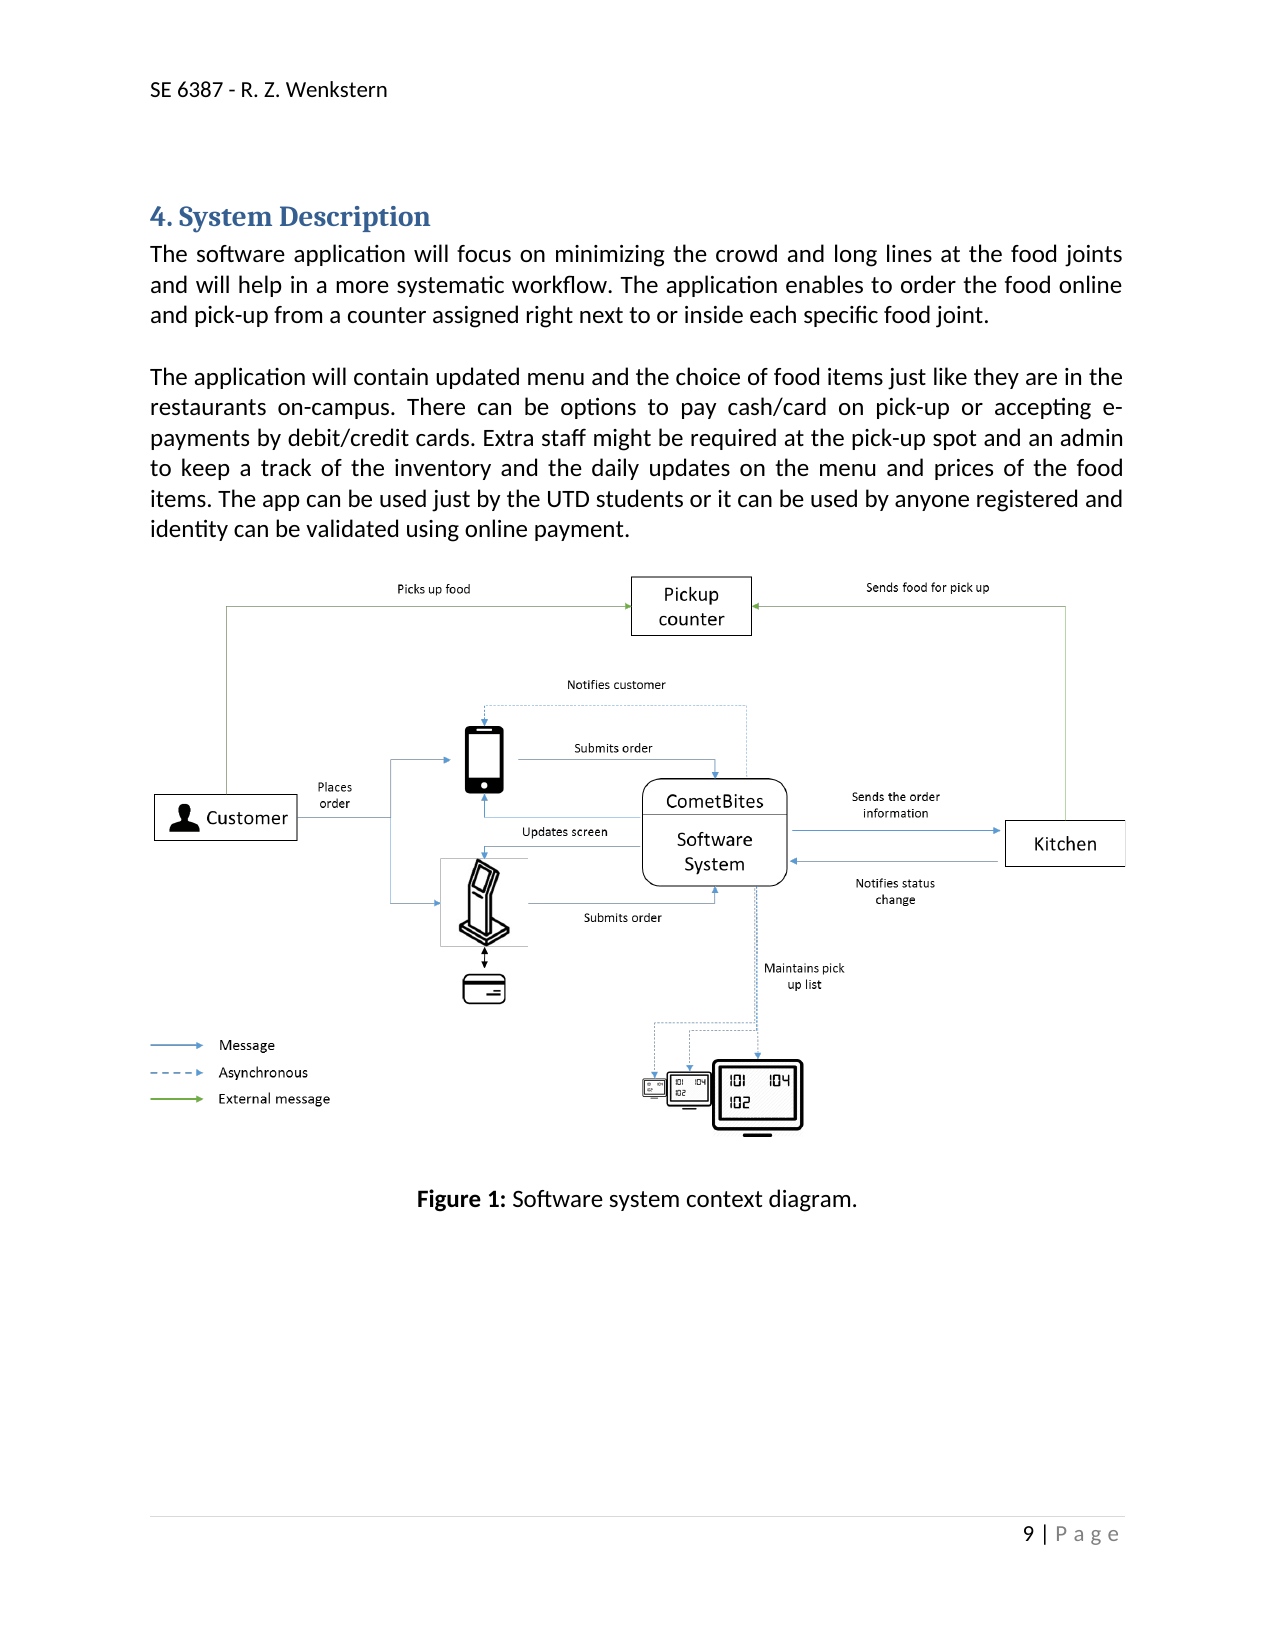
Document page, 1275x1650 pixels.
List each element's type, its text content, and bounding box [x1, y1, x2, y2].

text Figure 1: Software system context diagram. [150, 1183, 1125, 1214]
text The software application will focus on minimizing the crowd and long lines at the food joints and will help in a more systematic workflow. The application enables to order the food online and pick-up from a counter assigned right next to or inside each specific food joint. [150, 238, 1125, 330]
subtitle 4. System Description [150, 200, 1125, 233]
text The application will contain updated menu and the choice of food items just like they are in the restaurants on-campus. There can be options to pay cash/card on pick-up or accepting e-payments by debit/credit cards. Extra staff might be required at the pick-up spot and an admin to keep a track of the inventory and the daily updates on the menu and prices of the food items. The app can be used just by the UTD students or it can be used by anyone registered and identity can be validated using online payment. [150, 361, 1125, 544]
picture [150, 574, 1125, 1155]
